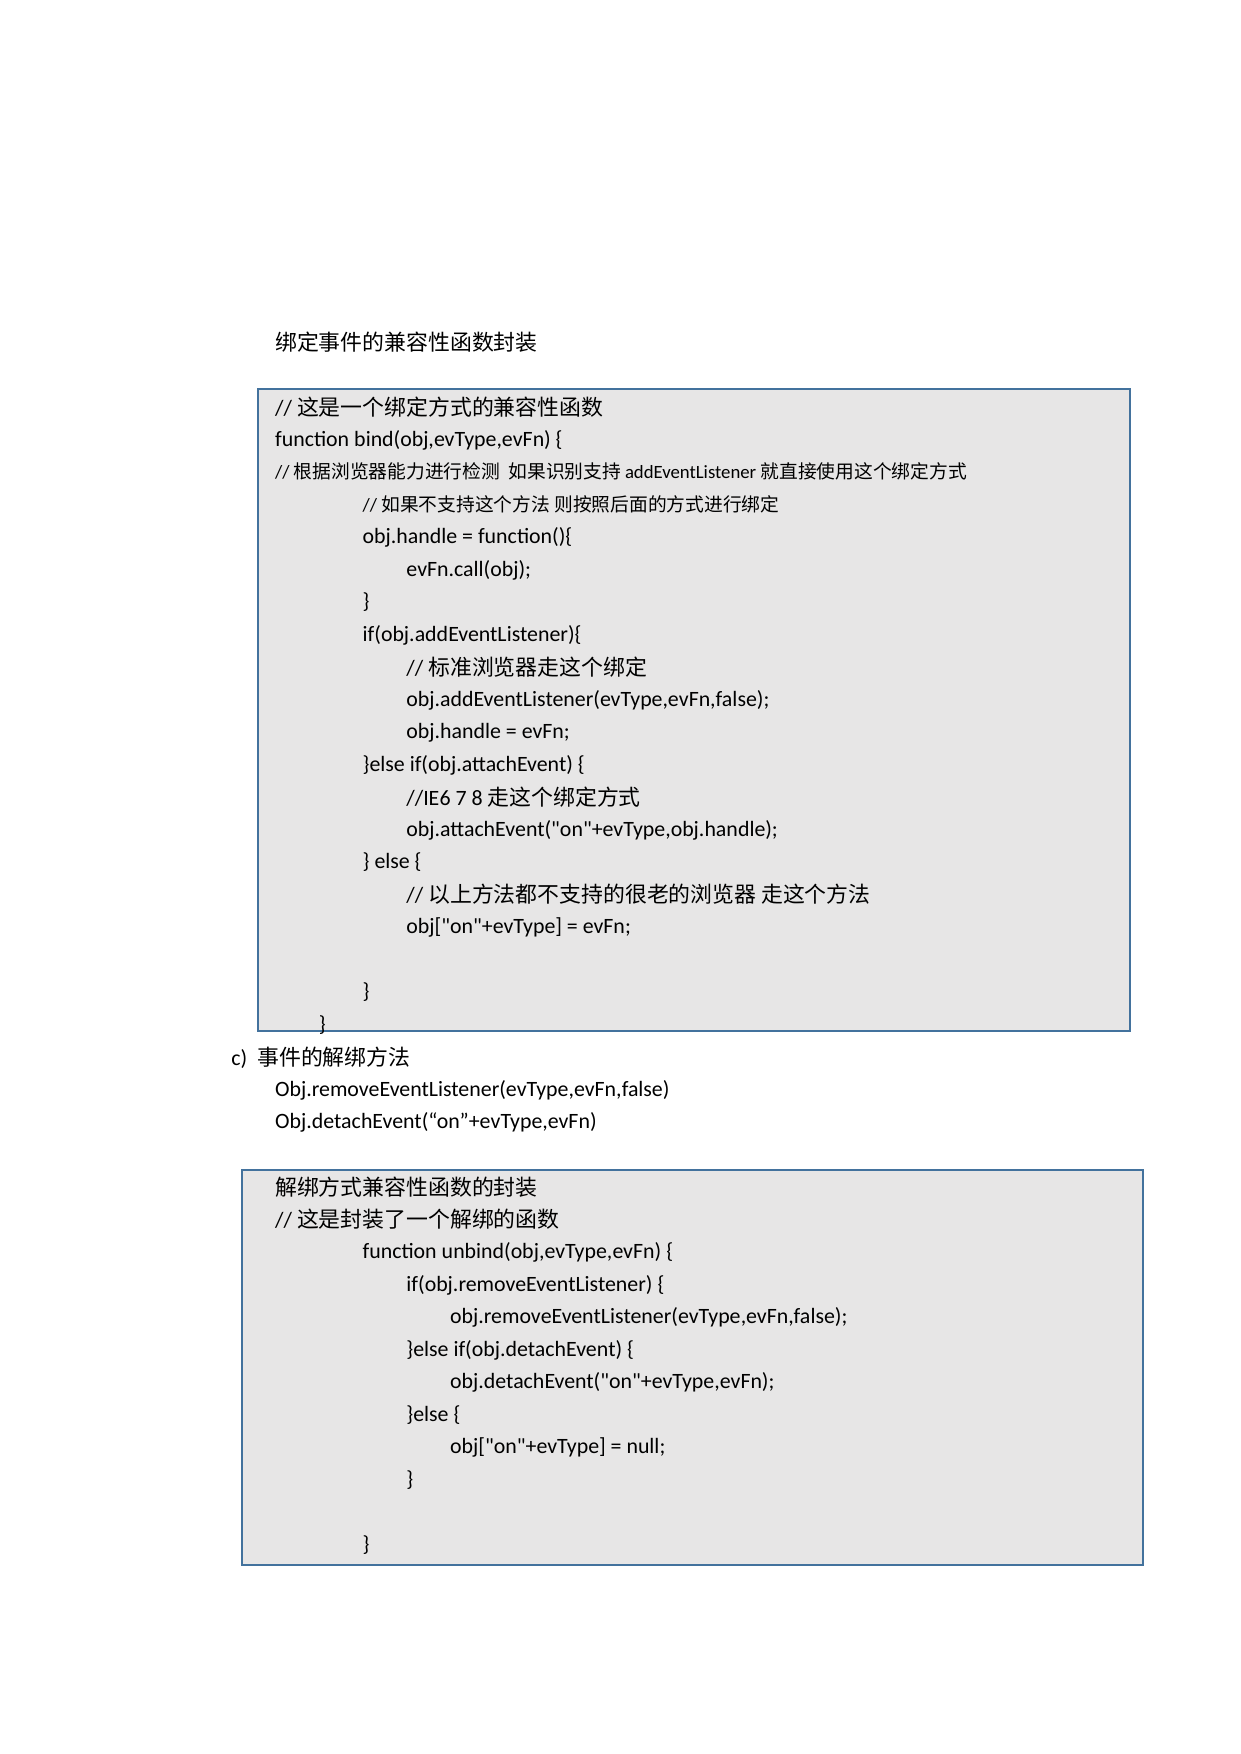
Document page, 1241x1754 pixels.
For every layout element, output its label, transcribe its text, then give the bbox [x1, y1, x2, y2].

list // 如果不支持这个方法 则按照后面的方式进行绑定 [231, 487, 1053, 519]
list function unbind(obj,evType,evFn) { [275, 1234, 1053, 1267]
list }else if(obj.attachEvent) { [231, 747, 1053, 779]
list obj["on"+evType] = null; [275, 1429, 1053, 1462]
list 解绑方式兼容性函数的封装 [275, 1169, 1053, 1202]
list // 以上方法都不支持的很老的浏览器 走这个方法 [231, 877, 1053, 909]
list } [231, 1007, 1053, 1039]
list if(obj.addEventListener){ [231, 617, 1053, 649]
list Obj.detachEvent(“on”+evType,evFn) [231, 1104, 1053, 1137]
list obj.attachEvent("on"+evType,obj.handle); [231, 812, 1053, 844]
list obj.handle = function(){ [231, 519, 1053, 552]
list obj.removeEventListener(evType,evFn,false); [275, 1299, 1053, 1332]
list }else if(obj.detachEvent) { [275, 1332, 1053, 1364]
list 绑定事件的兼容性函数封装 [231, 324, 1053, 357]
list obj["on"+evType] = evFn; [231, 909, 1053, 942]
list evFn.call(obj); [231, 552, 1053, 584]
list // 根据浏览器能力进行检测 如果识别支持addEventListener 就直接使用这个绑定方式 [231, 454, 1053, 487]
list //IE6 7 8 走这个绑定方式 [231, 779, 1053, 812]
list // 标准浏览器走这个绑定 [231, 649, 1053, 682]
list c) 事件的解绑方法 [187, 1039, 1053, 1072]
list } [275, 1527, 1053, 1559]
list } else { [231, 844, 1053, 877]
list }else { [275, 1397, 1053, 1429]
list obj.handle = evFn; [231, 714, 1053, 747]
list obj.detachEvent("on"+evType,evFn); [275, 1364, 1053, 1397]
list } [231, 974, 1053, 1007]
list // 这是一个绑定方式的兼容性函数 [231, 389, 1053, 422]
list // 这是封装了一个解绑的函数 [275, 1202, 1053, 1234]
list function bind(obj,evType,evFn) { [231, 422, 1053, 454]
list } [231, 584, 1053, 617]
list if(obj.removeEventListener) { [275, 1267, 1053, 1299]
list Obj.removeEventListener(evType,evFn,false) [231, 1072, 1053, 1104]
list } [275, 1462, 1053, 1494]
list obj.addEventListener(evType,evFn,false); [231, 682, 1053, 714]
